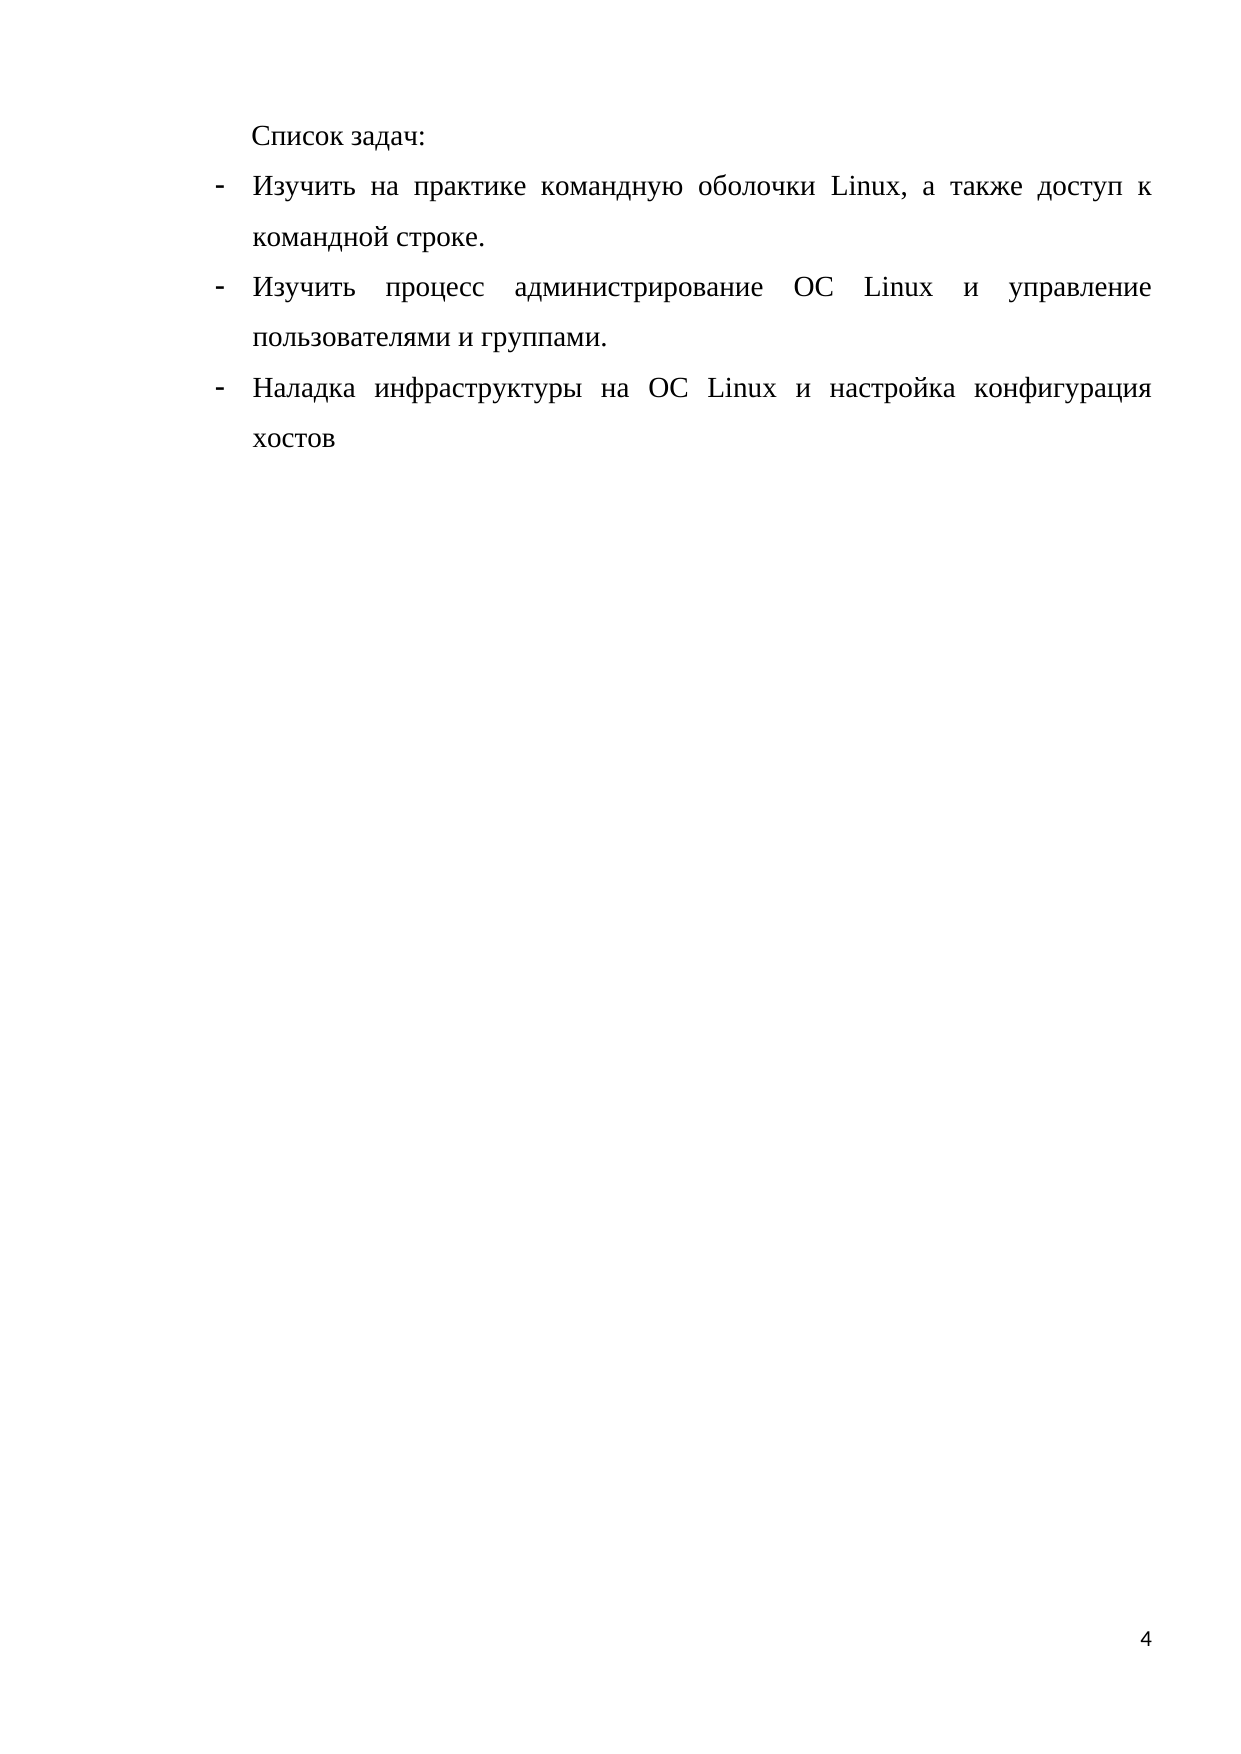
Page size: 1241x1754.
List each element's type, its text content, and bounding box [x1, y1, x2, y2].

list Изучить процесс администрирование OC Linux и управление пользователями и группами. [215, 269, 1152, 353]
text Cписок задач: [177, 118, 1152, 152]
list Наладка инфраструктуры на OC Linux и настройка конфигурация хостов [215, 370, 1152, 454]
list Изучить на практике командную оболочки Linux, а также доступ к командной строке. [215, 168, 1152, 252]
